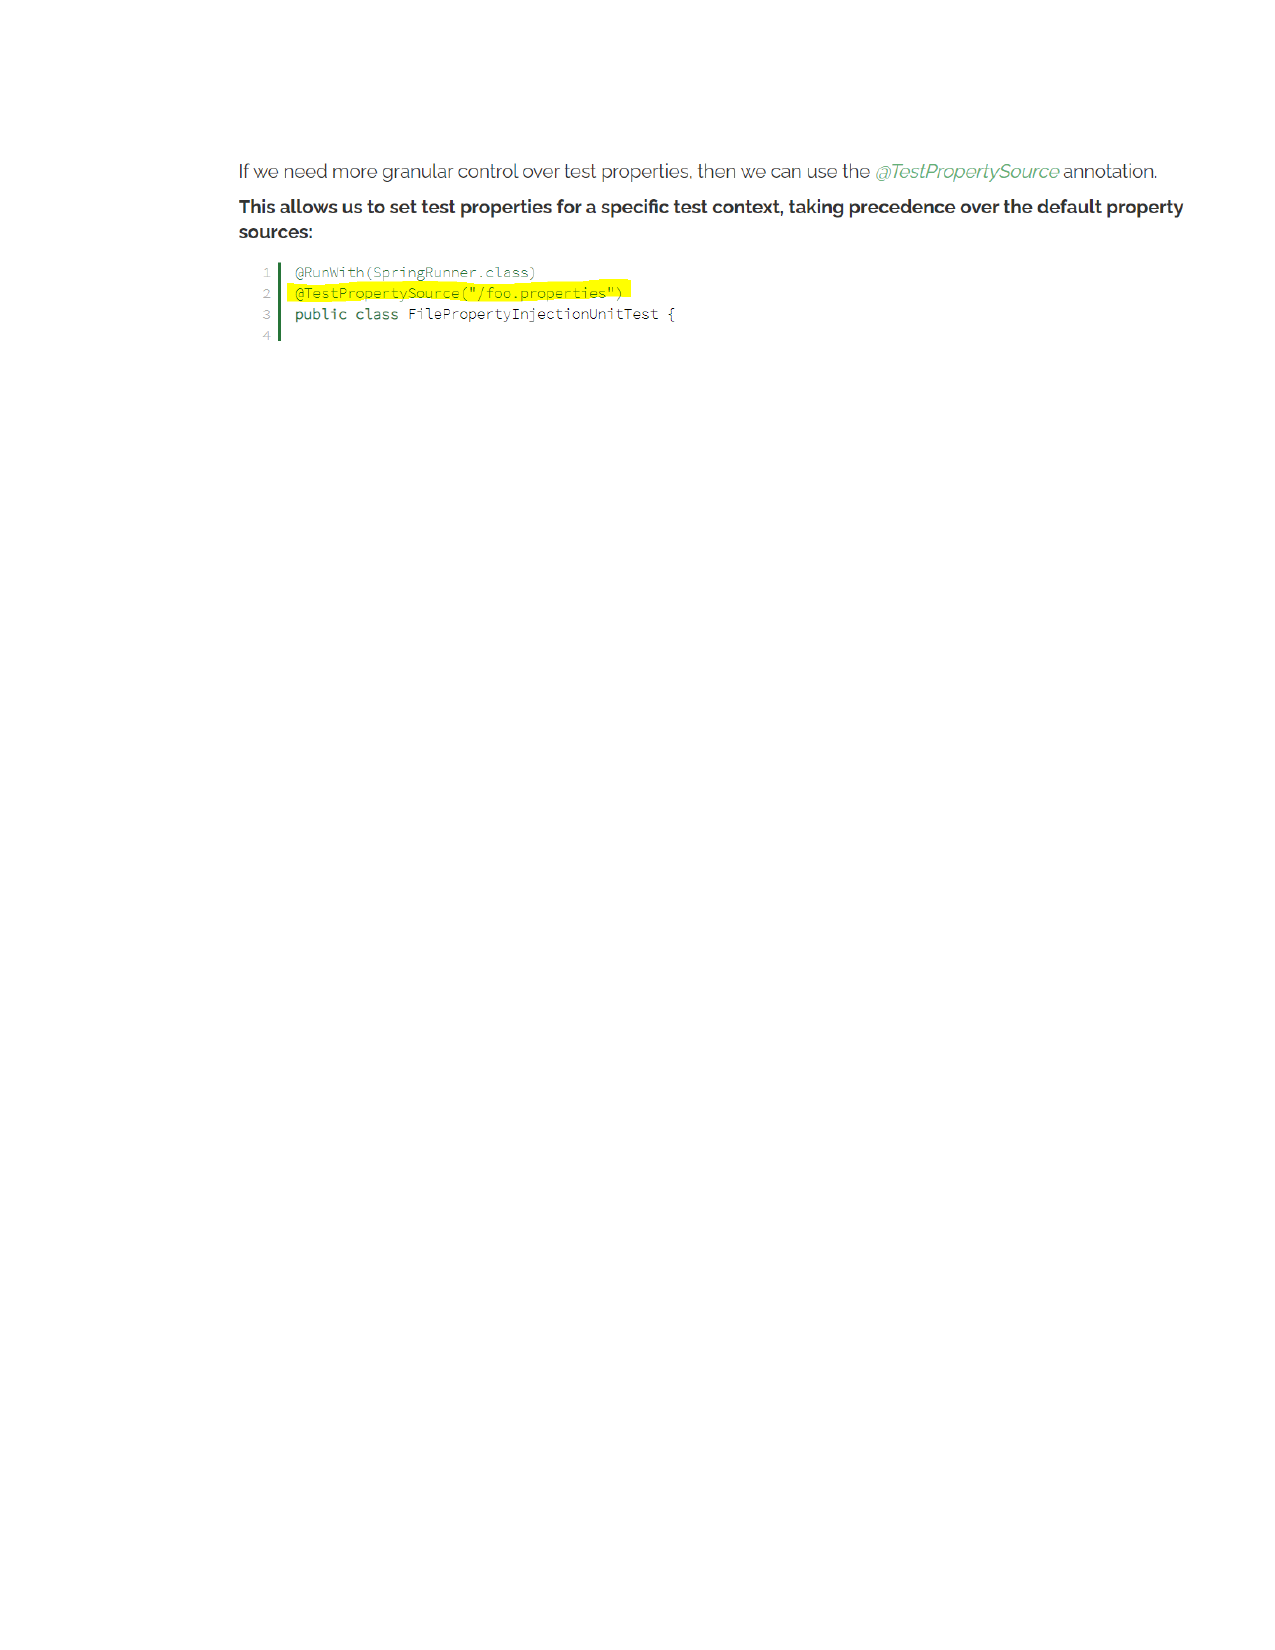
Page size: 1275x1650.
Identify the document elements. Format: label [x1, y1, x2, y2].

picture [225, 150, 1200, 341]
